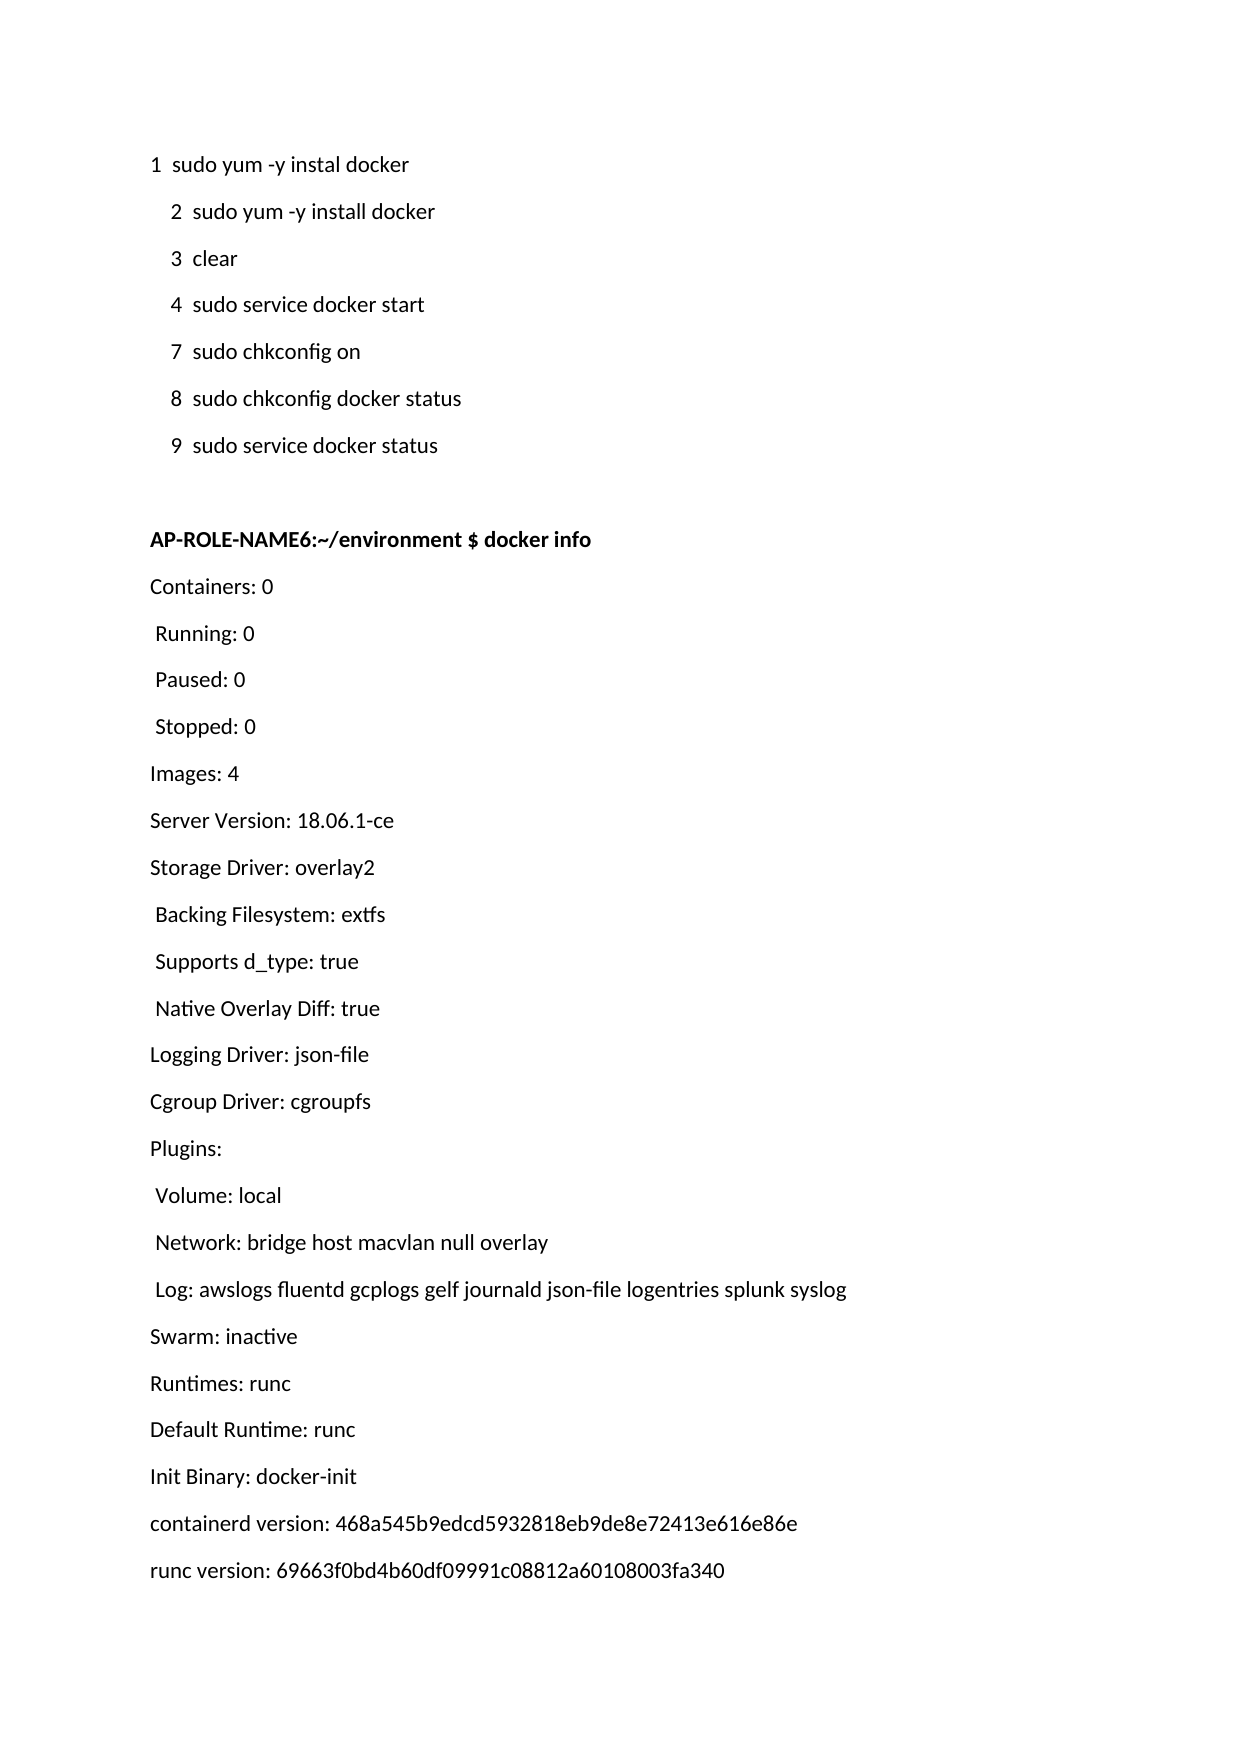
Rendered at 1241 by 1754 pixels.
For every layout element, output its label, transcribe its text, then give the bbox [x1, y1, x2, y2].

text Network: bridge host macvlan null overlay [150, 1228, 1090, 1256]
text 1 sudo yum -y instal docker [150, 150, 1090, 178]
text runc version: 69663f0bd4b60df09991c08812a60108003fa340 [150, 1556, 1090, 1584]
text Stopped: 0 [150, 712, 1090, 741]
text 2 sudo yum -y install docker [150, 197, 1090, 225]
text Running: 0 [150, 619, 1090, 647]
text Backing Filesystem: extfs [150, 900, 1090, 928]
text Volume: local [150, 1181, 1090, 1209]
text AP-ROLE-NAME6:~/environment $ docker info [150, 525, 1090, 553]
text Swarm: inactive [150, 1322, 1090, 1350]
text Default Runtime: runc [150, 1416, 1090, 1444]
text Paused: 0 [150, 666, 1090, 694]
text 8 sudo chkconfig docker status [150, 384, 1090, 412]
text Native Overlay Diff: true [150, 994, 1090, 1022]
text Server Version: 18.06.1-ce [150, 806, 1090, 834]
text containerd version: 468a545b9edcd5932818eb9de8e72413e616e86e [150, 1509, 1090, 1537]
text Storage Driver: overlay2 [150, 853, 1090, 881]
text Runtimes: runc [150, 1369, 1090, 1397]
text Log: awslogs fluentd gcplogs gelf journald json-file logentries splunk syslog [150, 1275, 1090, 1303]
text 4 sudo service docker start [150, 291, 1090, 319]
text Logging Driver: json-file [150, 1041, 1090, 1069]
text 3 clear [150, 244, 1090, 272]
text Supports d_type: true [150, 947, 1090, 975]
text Cgroup Driver: cgroupfs [150, 1087, 1090, 1116]
text 9 sudo service docker status [150, 431, 1090, 459]
text Init Binary: docker-init [150, 1462, 1090, 1491]
text Images: 4 [150, 759, 1090, 787]
text 7 sudo chkconfig on [150, 337, 1090, 366]
text Plugins: [150, 1134, 1090, 1162]
text Containers: 0 [150, 572, 1090, 600]
